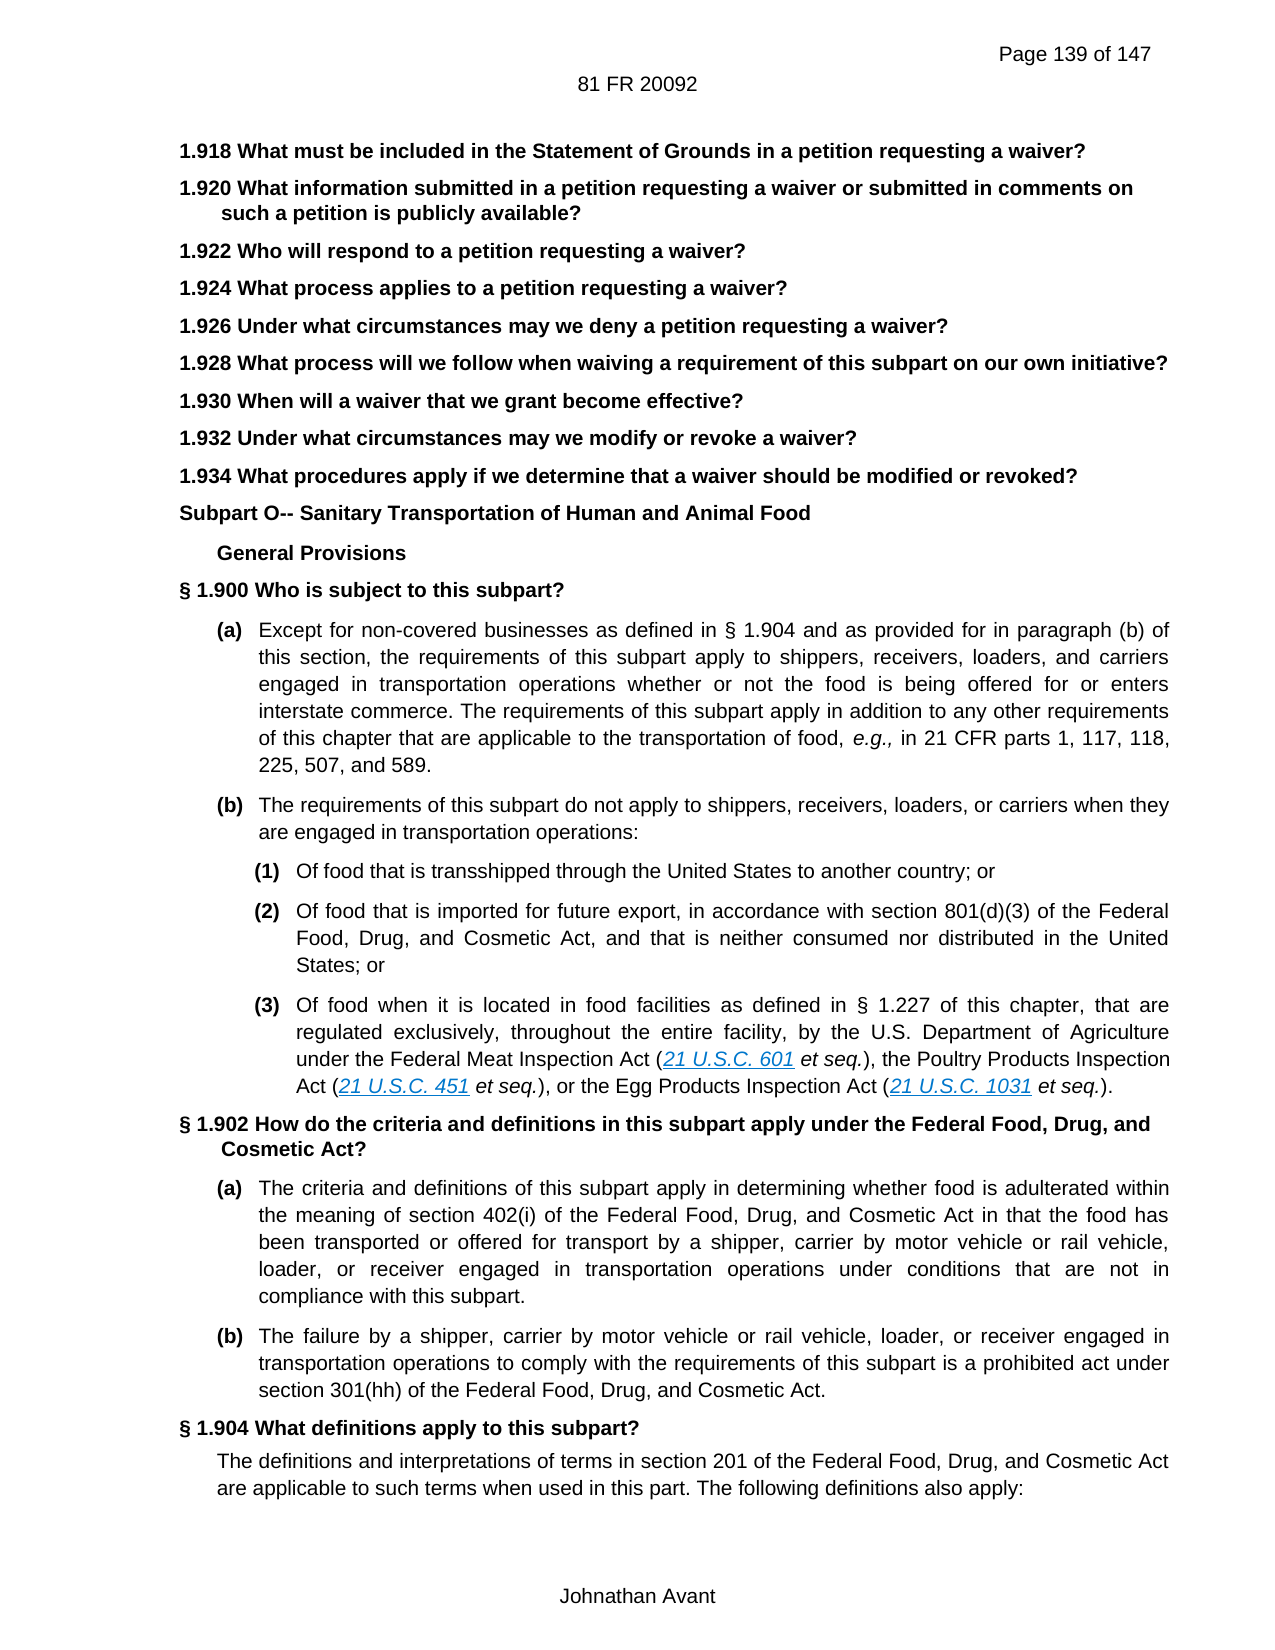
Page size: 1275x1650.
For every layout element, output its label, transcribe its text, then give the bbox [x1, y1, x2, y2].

list we determine that a waiver should be modified or revoked? [179, 462, 1171, 487]
text General Provisions [217, 537, 1171, 564]
list may we deny a petition requesting a waiver? [179, 312, 1171, 337]
list The failure by a shipper, carrier by motor vehicle or rail vehicle, loader, or receiver engaged in transportation operations to comply with the requirements of this subpart is a prohibited act under section 301(hh) of the Federal Food, Drug, and Cosmetic Act. [217, 1321, 1171, 1402]
list may we modify or revoke a waiver? [179, 425, 1171, 450]
list we grant become effective? [179, 387, 1171, 412]
text The definitions and interpretations of terms in section 201 of the Federal Food, Drug, and Cosmetic Act are applicable to such terms when used in this part. The following definitions also apply: [217, 1446, 1171, 1500]
list The requirements of this subpart do not apply to shippers, receivers, loaders, or carriers when they are engaged in transportation operations: [217, 789, 1171, 844]
list Except for non-covered businesses as defined in § 1.904 and as provided for in paragraph (b) of this section, the requirements of this subpart apply to shippers, receivers, loaders, and carriers engaged in transportation operations whether or not the food is being offered for or enters interstate commerce. The requirements of this subpart apply in addition to any other requirements of this chapter that are applicable to the transportation of food, e.g., in 21 CFR parts 1, 117, 118, 225, 507, and 589. [217, 614, 1171, 777]
list The criteria and definitions of this subpart apply in determining whether food is adulterated within the meaning of section 402(i) of the Federal Food, Drug, and Cosmetic Act in that the food has been transported or offered for transport by a shipper, carrier by motor vehicle or rail vehicle, loader, or receiver engaged in transportation operations under conditions that are not in compliance with this subpart. [217, 1173, 1171, 1308]
list tition requesting a waiver? [179, 237, 1171, 262]
list the Statement of Grounds in a petition requesting a waiver? [179, 137, 1171, 162]
list ed in a petition requesting a waiver or submitted in comments on such a petition is publicly available? [179, 175, 1171, 225]
list Of food that is imported for future export, in accordance with section 801(d)(3) of the Federal Food, Drug, and Cosmetic Act, and that is neither consumed nor distributed in the United States; or [254, 896, 1171, 977]
list to this subpart? [179, 1414, 1171, 1439]
list Of food that is transshipped through the United States to another country; or [254, 856, 1171, 883]
list d definitions in this subpart apply under the Federal Food, Drug, and Cosmetic Act? [179, 1110, 1171, 1160]
list a petition requesting a waiver? [179, 275, 1171, 300]
list ation of Human and Animal Food [179, 500, 1171, 525]
list low when waiving a requirement of this subpart on our own initiative? [179, 350, 1171, 375]
list Of food when it is located in food facilities as defined in § 1.227 of this chapter, that are regulated exclusively, throughout the entire facility, by the U.S. Department of Agriculture under the Federal Meat Inspection Act (21 U.S.C. 601 et seq.), the Poultry Products Inspection Act (21 U.S.C. 451 et seq.), or the Egg Products Inspection Act (21 U.S.C. 1031 et seq.). [254, 989, 1171, 1098]
list subpart? [179, 577, 1171, 602]
